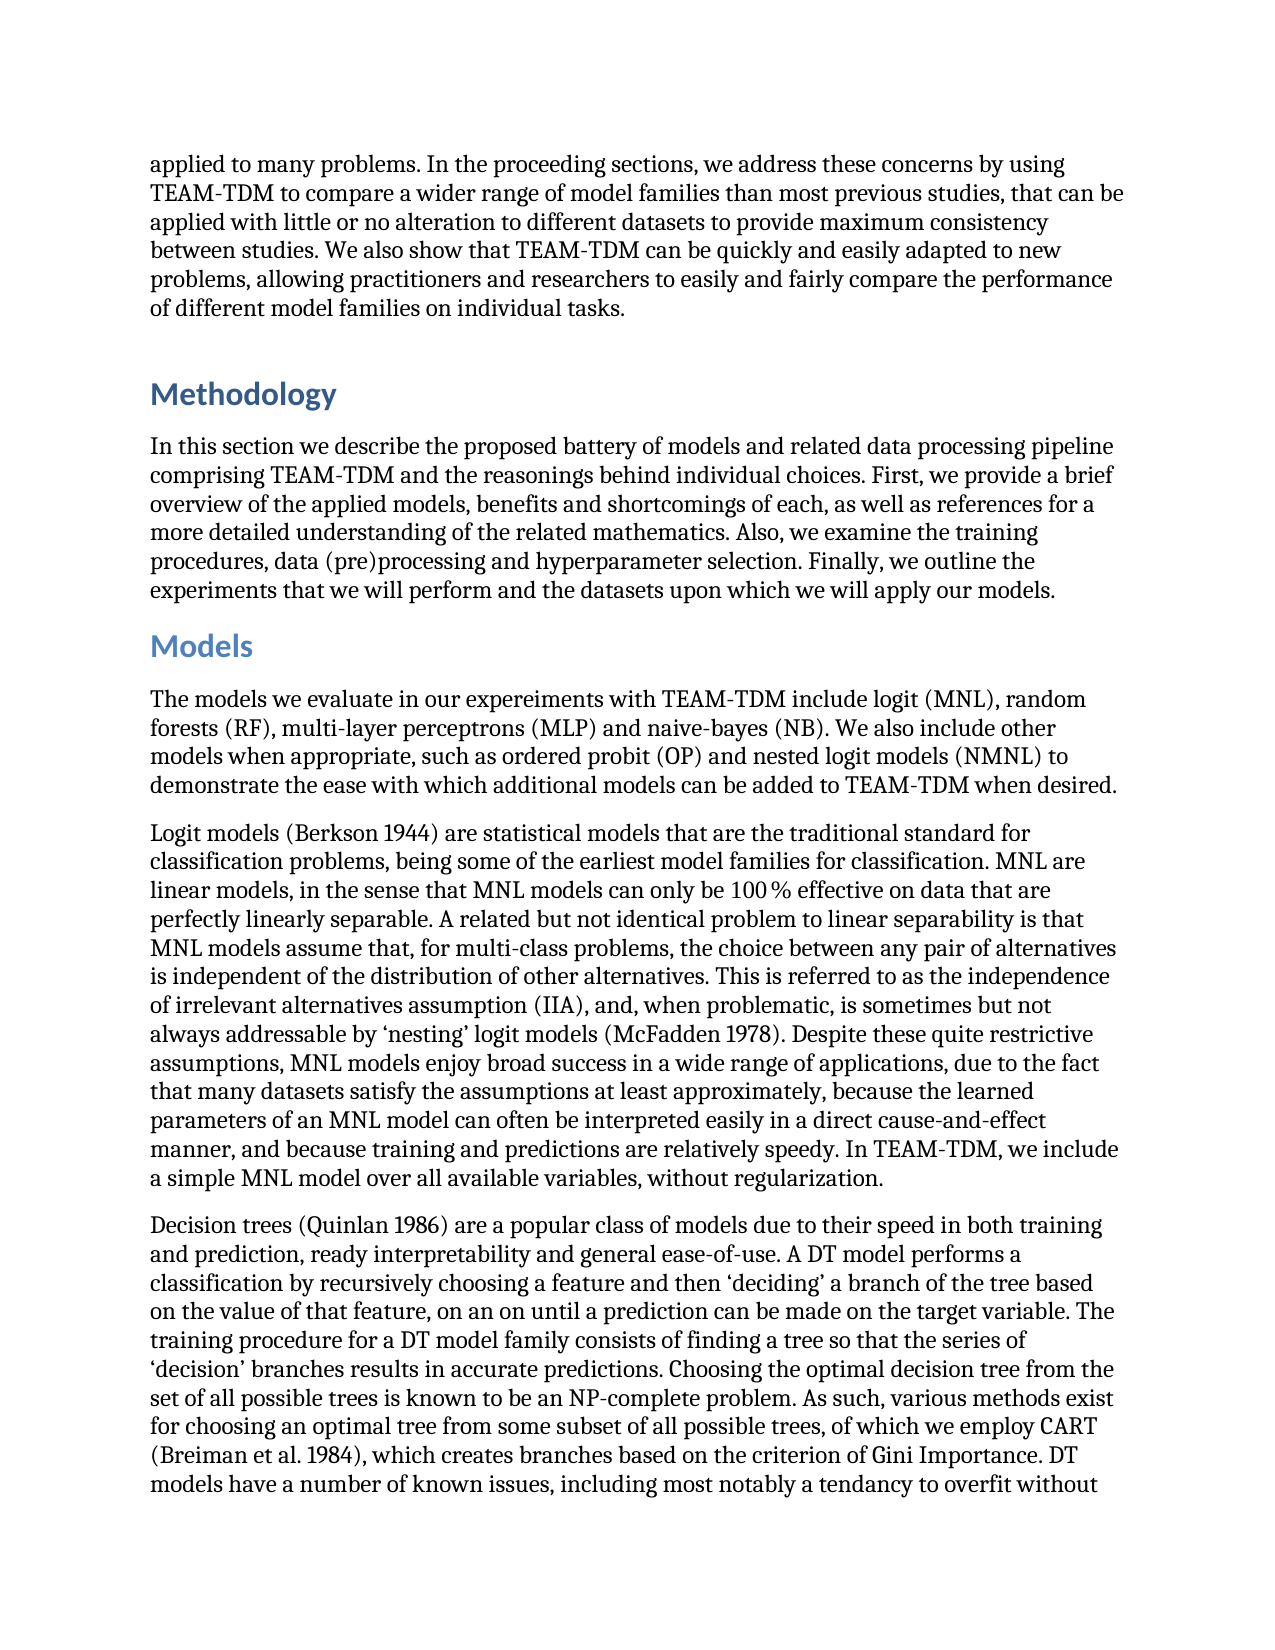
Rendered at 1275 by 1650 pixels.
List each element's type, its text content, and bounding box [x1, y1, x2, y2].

text In this section we describe the proposed battery of models and related data processing pipeline comprising TEAM-TDM and the reasonings behind individual choices. First, we provide a brief overview of the applied models, benefits and shortcomings of each, as well as references for a more detailed understanding of the related mathematics. Also, we examine the training procedures, data (pre)processing and hyperparameter selection. Finally, we outline the experiments that we will perform and the datasets upon which we will apply our models. [150, 432, 1125, 604]
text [150, 150, 1125, 322]
subtitle Methodology [150, 372, 1125, 413]
text Logit models (Berkson 1944) are statistical models that are the traditional standard for classification problems, being some of the earliest model families for classification. MNL are linear models, in the sense that MNL models can only be effective on data that are perfectly linearly separable. A related but not identical problem to linear separability is that MNL models assume that, for multi-class problems, the choice between any pair of alternatives is independent of the distribution of other alternatives. This is referred to as the independence of irrelevant alternatives assumption (IIA), and, when problematic, is sometimes but not always addressable by ‘nesting’ logit models (McFadden 1978). Despite these quite restrictive assumptions, MNL models enjoy broad success in a wide range of applications, due to the fact that many datasets satisfy the assumptions at least approximately, because the learned parameters of an MNL model can often be interpreted easily in a direct cause-and-effect manner, and because training and predictions are relatively speedy. In TEAM-TDM, we include a simple MNL model over all available variables, without regularization. [150, 818, 1125, 1192]
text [150, 1211, 1125, 1498]
text The models we evaluate in our expereiments with TEAM-TDM include logit (MNL), random forests (RF), multi-layer perceptrons (MLP) and naive-bayes (NB). We also include other models when appropriate, such as ordered probit (OP) and nested logit models (NMNL) to demonstrate the ease with which additional models can be added to TEAM-TDM when desired. [150, 685, 1125, 800]
subtitle Models [150, 625, 1125, 666]
